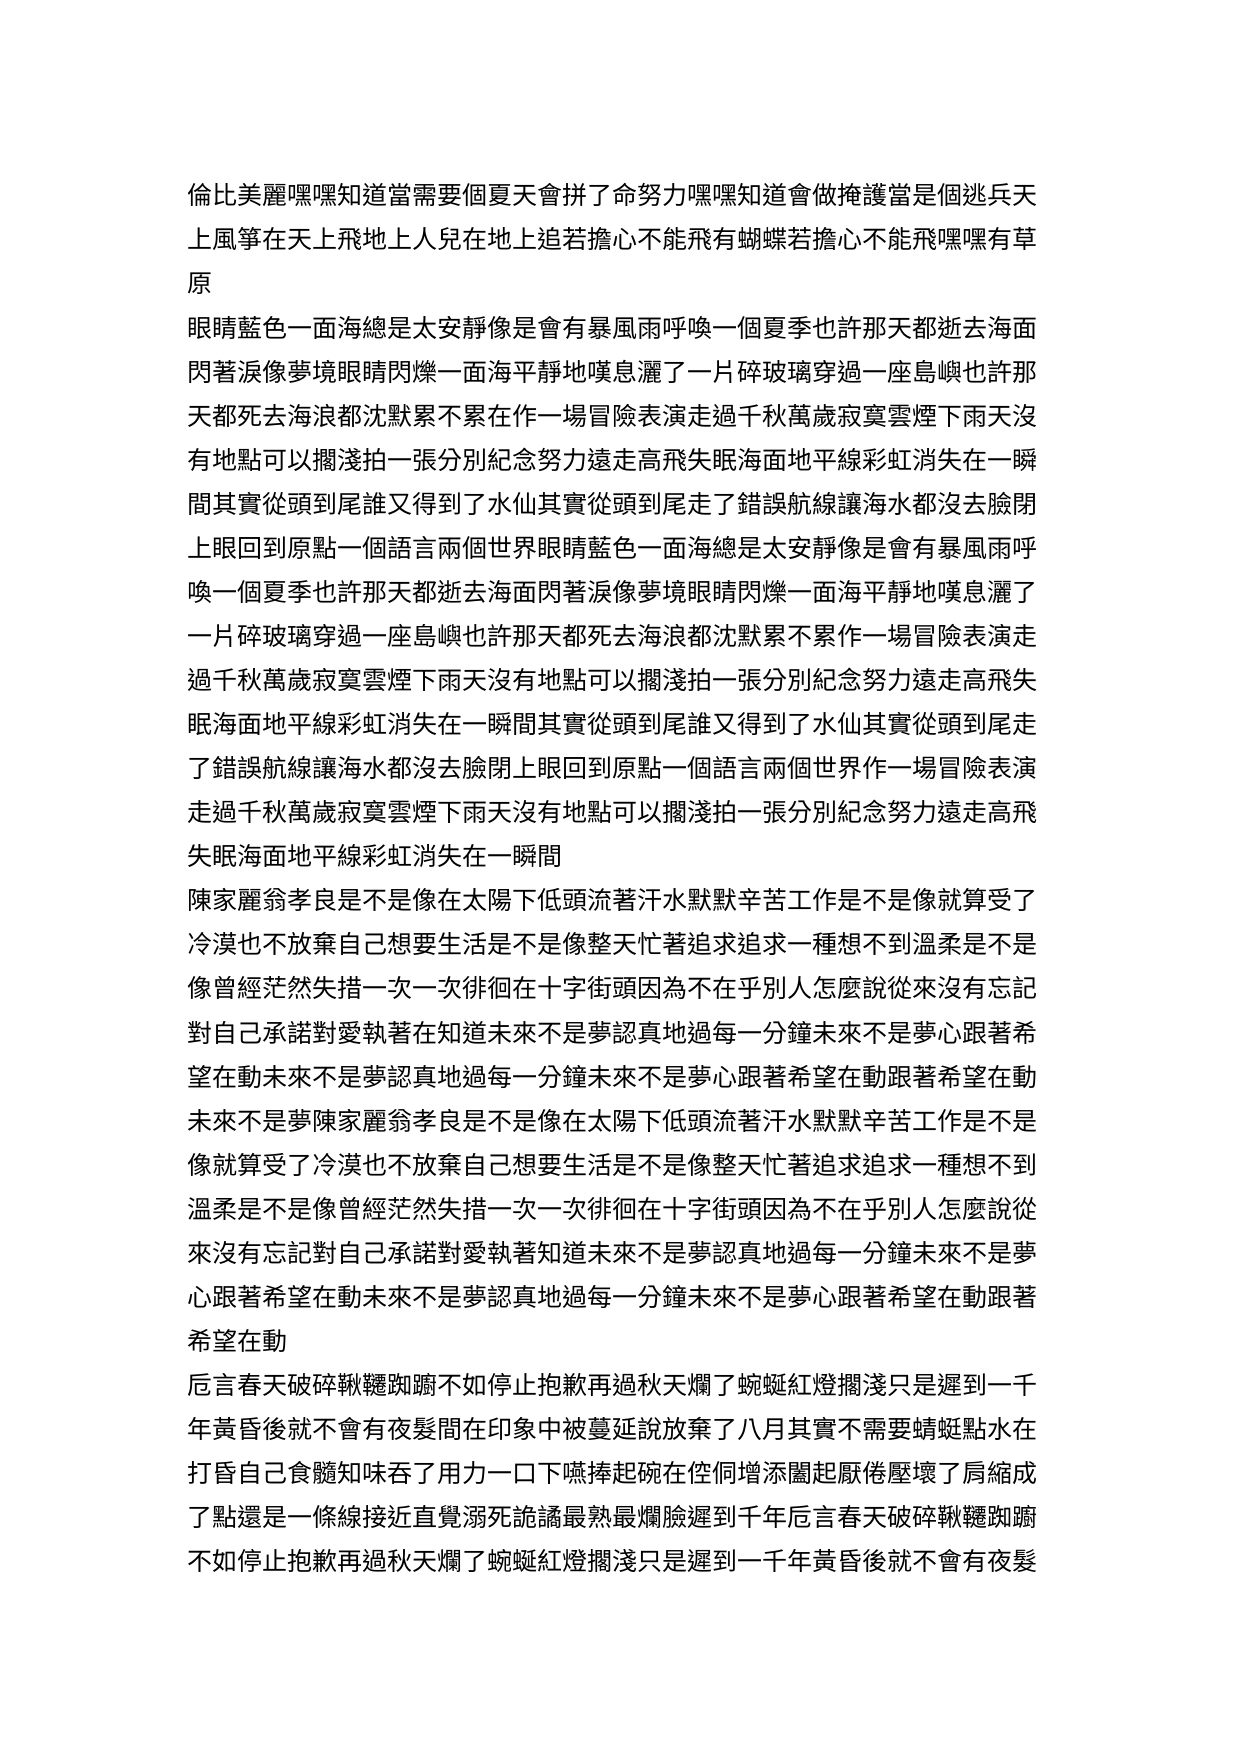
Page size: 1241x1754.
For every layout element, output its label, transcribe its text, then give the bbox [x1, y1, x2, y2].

text 陳家麗翁孝良是不是像在太陽下低頭流著汗水默默辛苦工作是不是像就算受了冷漠也不放棄自己想要生活是不是像整天忙著追求追求一種想不到溫柔是不是像曾經茫然失措一次一次徘徊在十字街頭因為不在乎別人怎麼說從來沒有忘記對自己承諾對愛執著在知道未來不是夢認真地過每一分鐘未來不是夢心跟著希望在動未來不是夢認真地過每一分鐘未來不是夢心跟著希望在動跟著希望在動未來不是夢陳家麗翁孝良是不是像在太陽下低頭流著汗水默默辛苦工作是不是像就算受了冷漠也不放棄自己想要生活是不是像整天忙著追求追求一種想不到溫柔是不是像曾經茫然失措一次一次徘徊在十字街頭因為不在乎別人怎麼說從來沒有忘記對自己承諾對愛執著知道未來不是夢認真地過每一分鐘未來不是夢心跟著希望在動未來不是夢認真地過每一分鐘未來不是夢心跟著希望在動跟著希望在動 [187, 877, 1053, 1362]
text 眼睛藍色一面海總是太安靜像是會有暴風雨呼喚一個夏季也許那天都逝去海面閃著淚像夢境眼睛閃爍一面海平靜地嘆息灑了一片碎玻璃穿過一座島嶼也許那天都死去海浪都沈默累不累在作一場冒險表演走過千秋萬歲寂寞雲煙下雨天沒有地點可以擱淺拍一張分別紀念努力遠走高飛失眠海面地平線彩虹消失在一瞬間其實從頭到尾誰又得到了水仙其實從頭到尾走了錯誤航線讓海水都沒去臉閉上眼回到原點一個語言兩個世界眼睛藍色一面海總是太安靜像是會有暴風雨呼喚一個夏季也許那天都逝去海面閃著淚像夢境眼睛閃爍一面海平靜地嘆息灑了一片碎玻璃穿過一座島嶼也許那天都死去海浪都沈默累不累作一場冒險表演走過千秋萬歲寂寞雲煙下雨天沒有地點可以擱淺拍一張分別紀念努力遠走高飛失眠海面地平線彩虹消失在一瞬間其實從頭到尾誰又得到了水仙其實從頭到尾走了錯誤航線讓海水都沒去臉閉上眼回到原點一個語言兩個世界作一場冒險表演走過千秋萬歲寂寞雲煙下雨天沒有地點可以擱淺拍一張分別紀念努力遠走高飛失眠海面地平線彩虹消失在一瞬間 [187, 304, 1053, 877]
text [187, 1362, 1053, 1582]
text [187, 172, 1053, 304]
